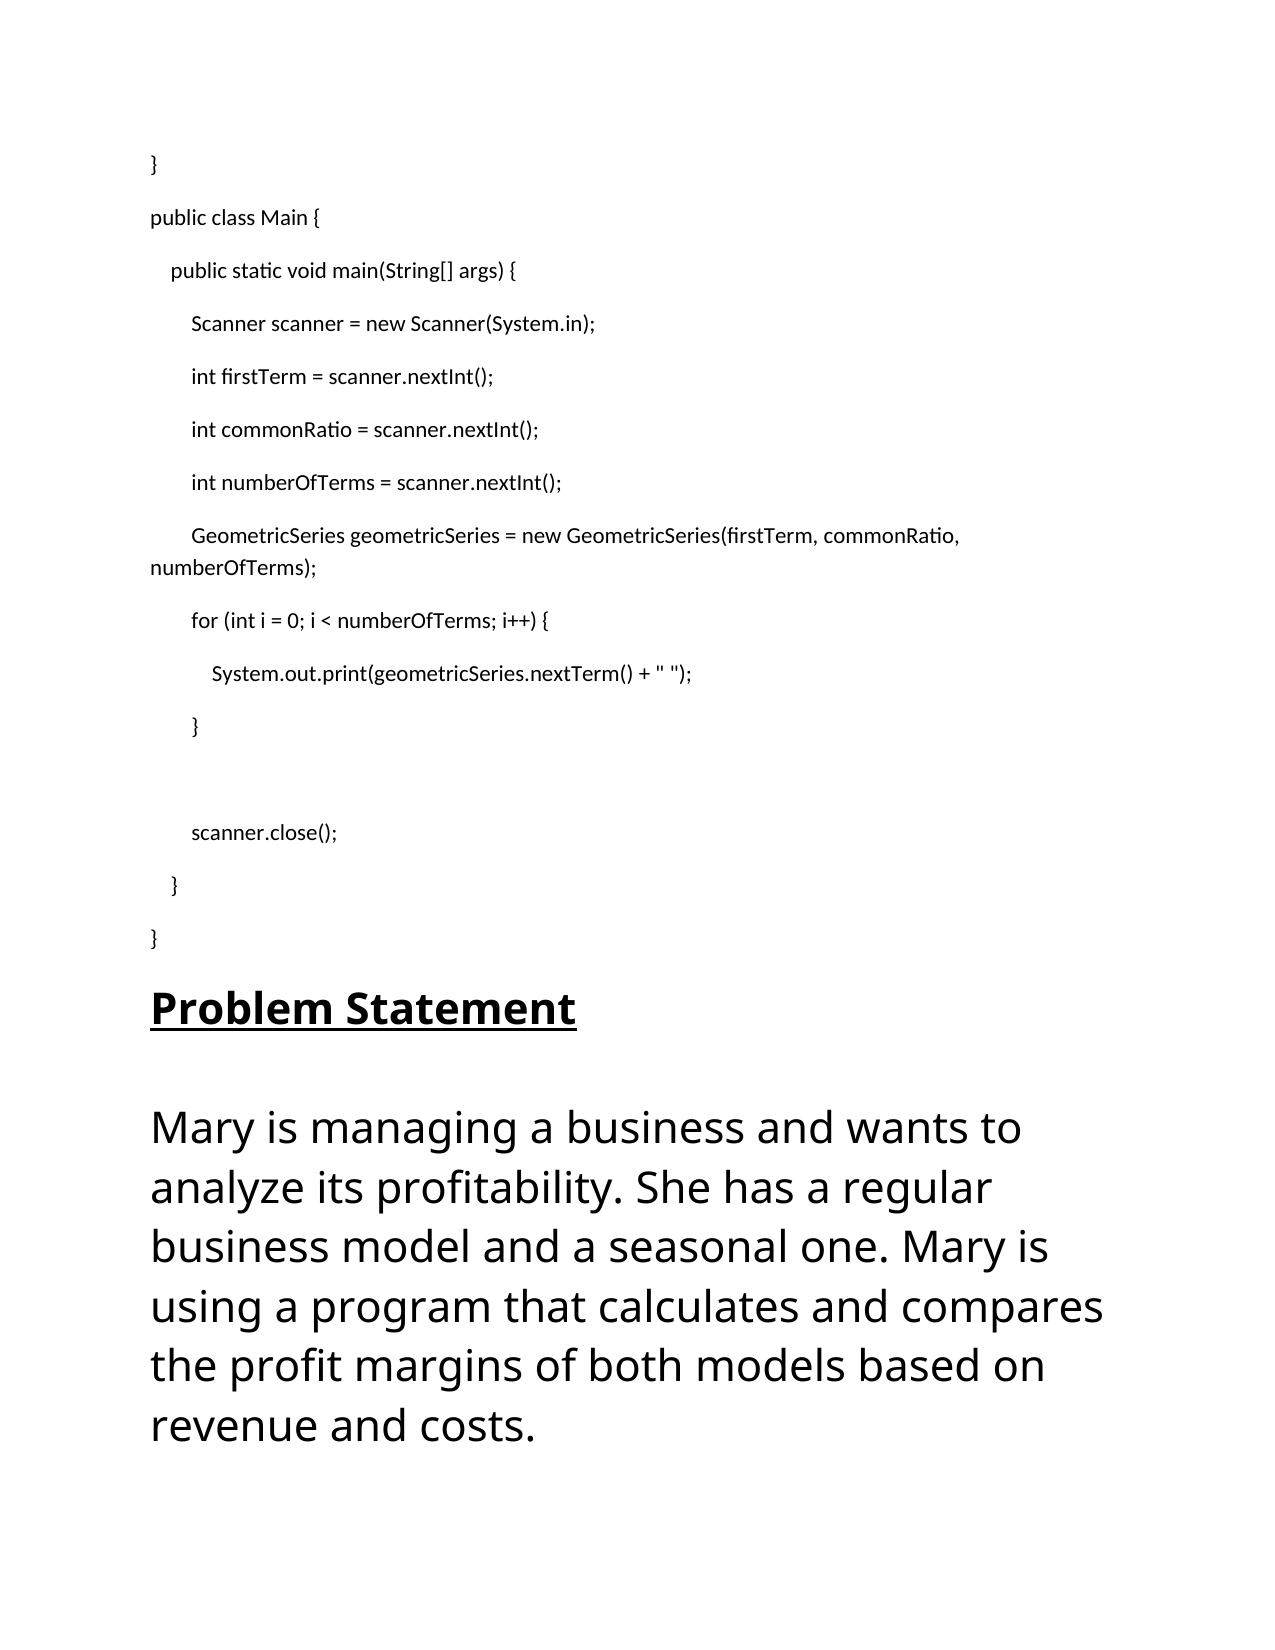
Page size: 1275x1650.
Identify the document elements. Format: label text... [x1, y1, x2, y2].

text for (int i = 0; i < numberOfTerms; i++) { [150, 606, 1125, 634]
text Problem Statement [150, 977, 1125, 1037]
text GeometricSeries geometricSeries = new GeometricSeries(firstTerm, commonRatio, numberOfTerms); [150, 521, 1125, 581]
text Mary is managing a business and wants to analyze its profitability. She has a regular business model and a seasonal one. Mary is using a program that calculates and compares the profit margins of both models based on revenue and costs. [150, 1097, 1125, 1454]
text public static void main(String[] args) { [150, 256, 1125, 284]
text scanner.close(); [150, 818, 1125, 846]
text Scanner scanner = new Scanner(System.in); [150, 309, 1125, 337]
text } [150, 871, 1125, 899]
text int firstTerm = scanner.nextInt(); [150, 362, 1125, 390]
text } [150, 924, 1125, 952]
text int numberOfTerms = scanner.nextInt(); [150, 468, 1125, 496]
text } [150, 150, 1125, 178]
text System.out.print(geometricSeries.nextTerm() + " "); [150, 659, 1125, 687]
text public class Main { [150, 203, 1125, 231]
text int commonRatio = scanner.nextInt(); [150, 415, 1125, 443]
text } [150, 712, 1125, 740]
